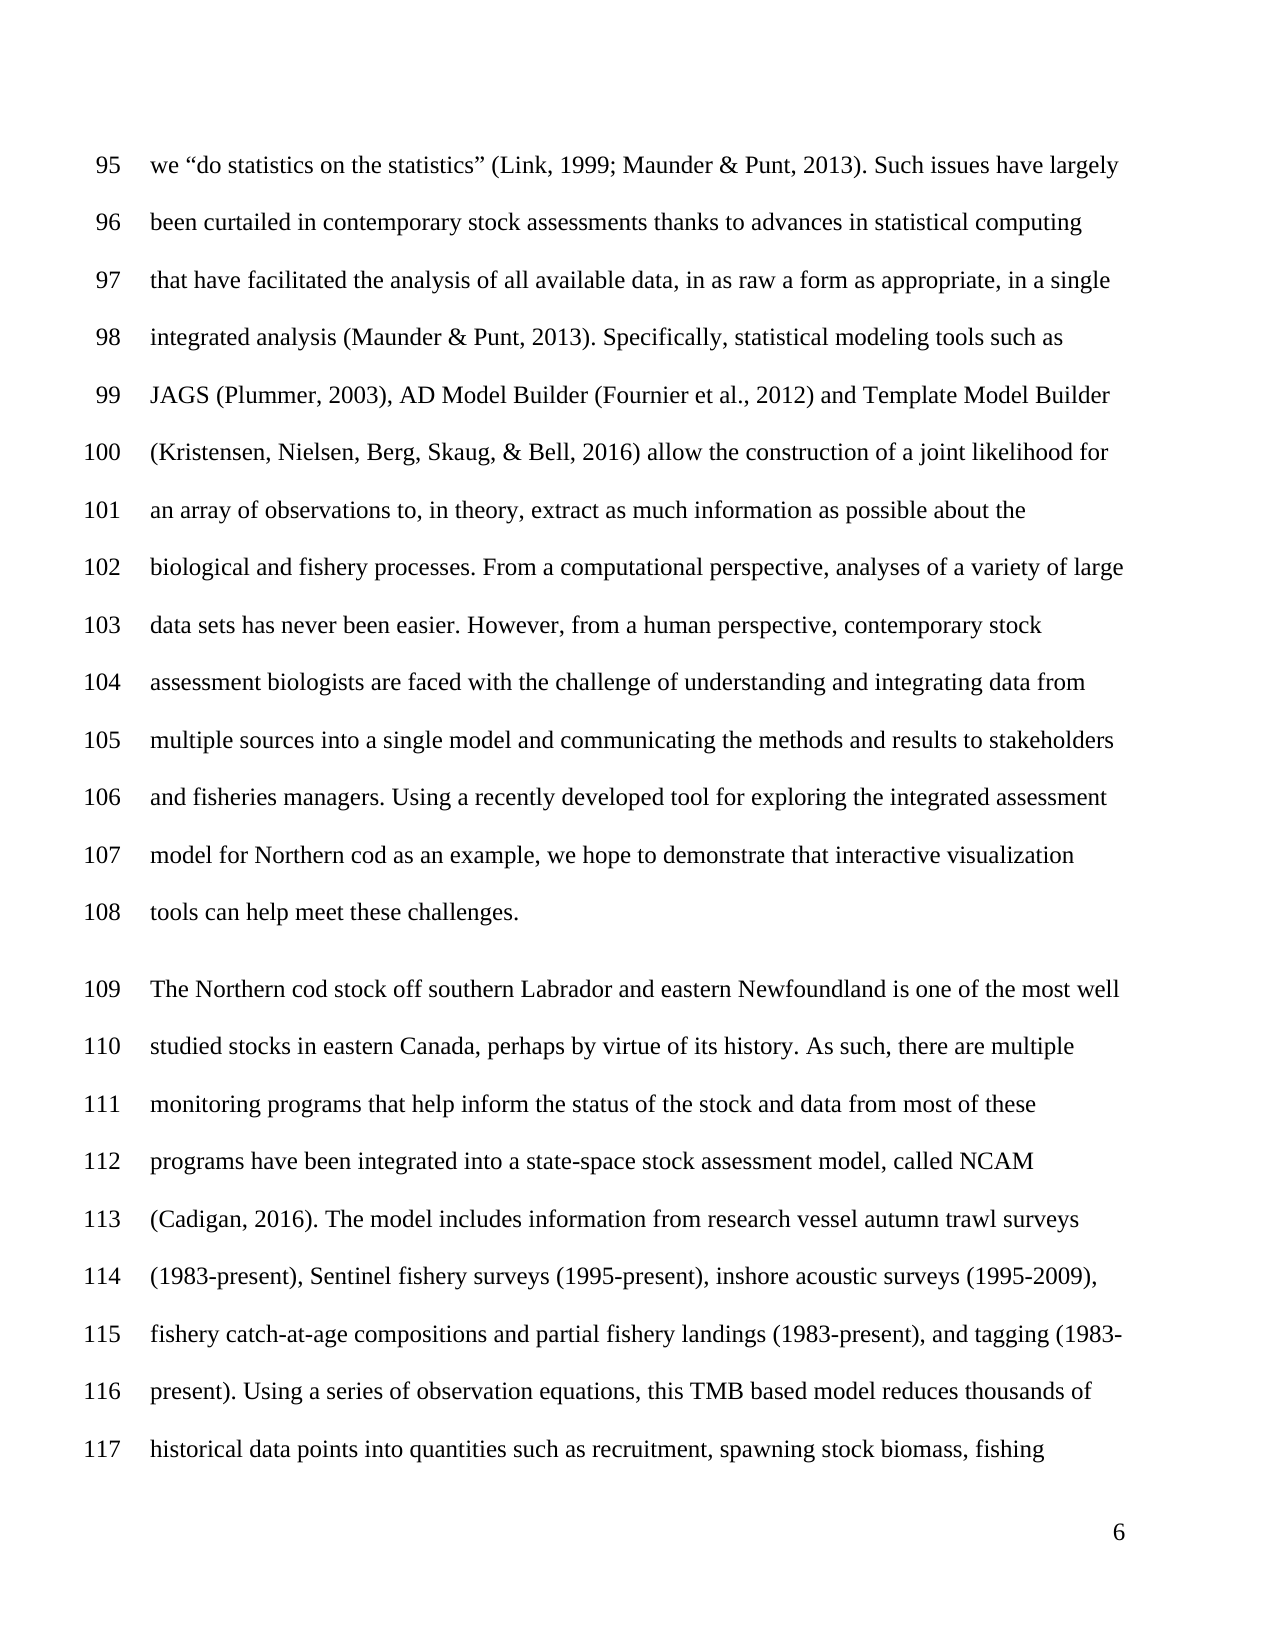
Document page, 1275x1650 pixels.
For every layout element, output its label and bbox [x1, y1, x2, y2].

text [150, 150, 1125, 926]
text [150, 974, 1125, 1462]
